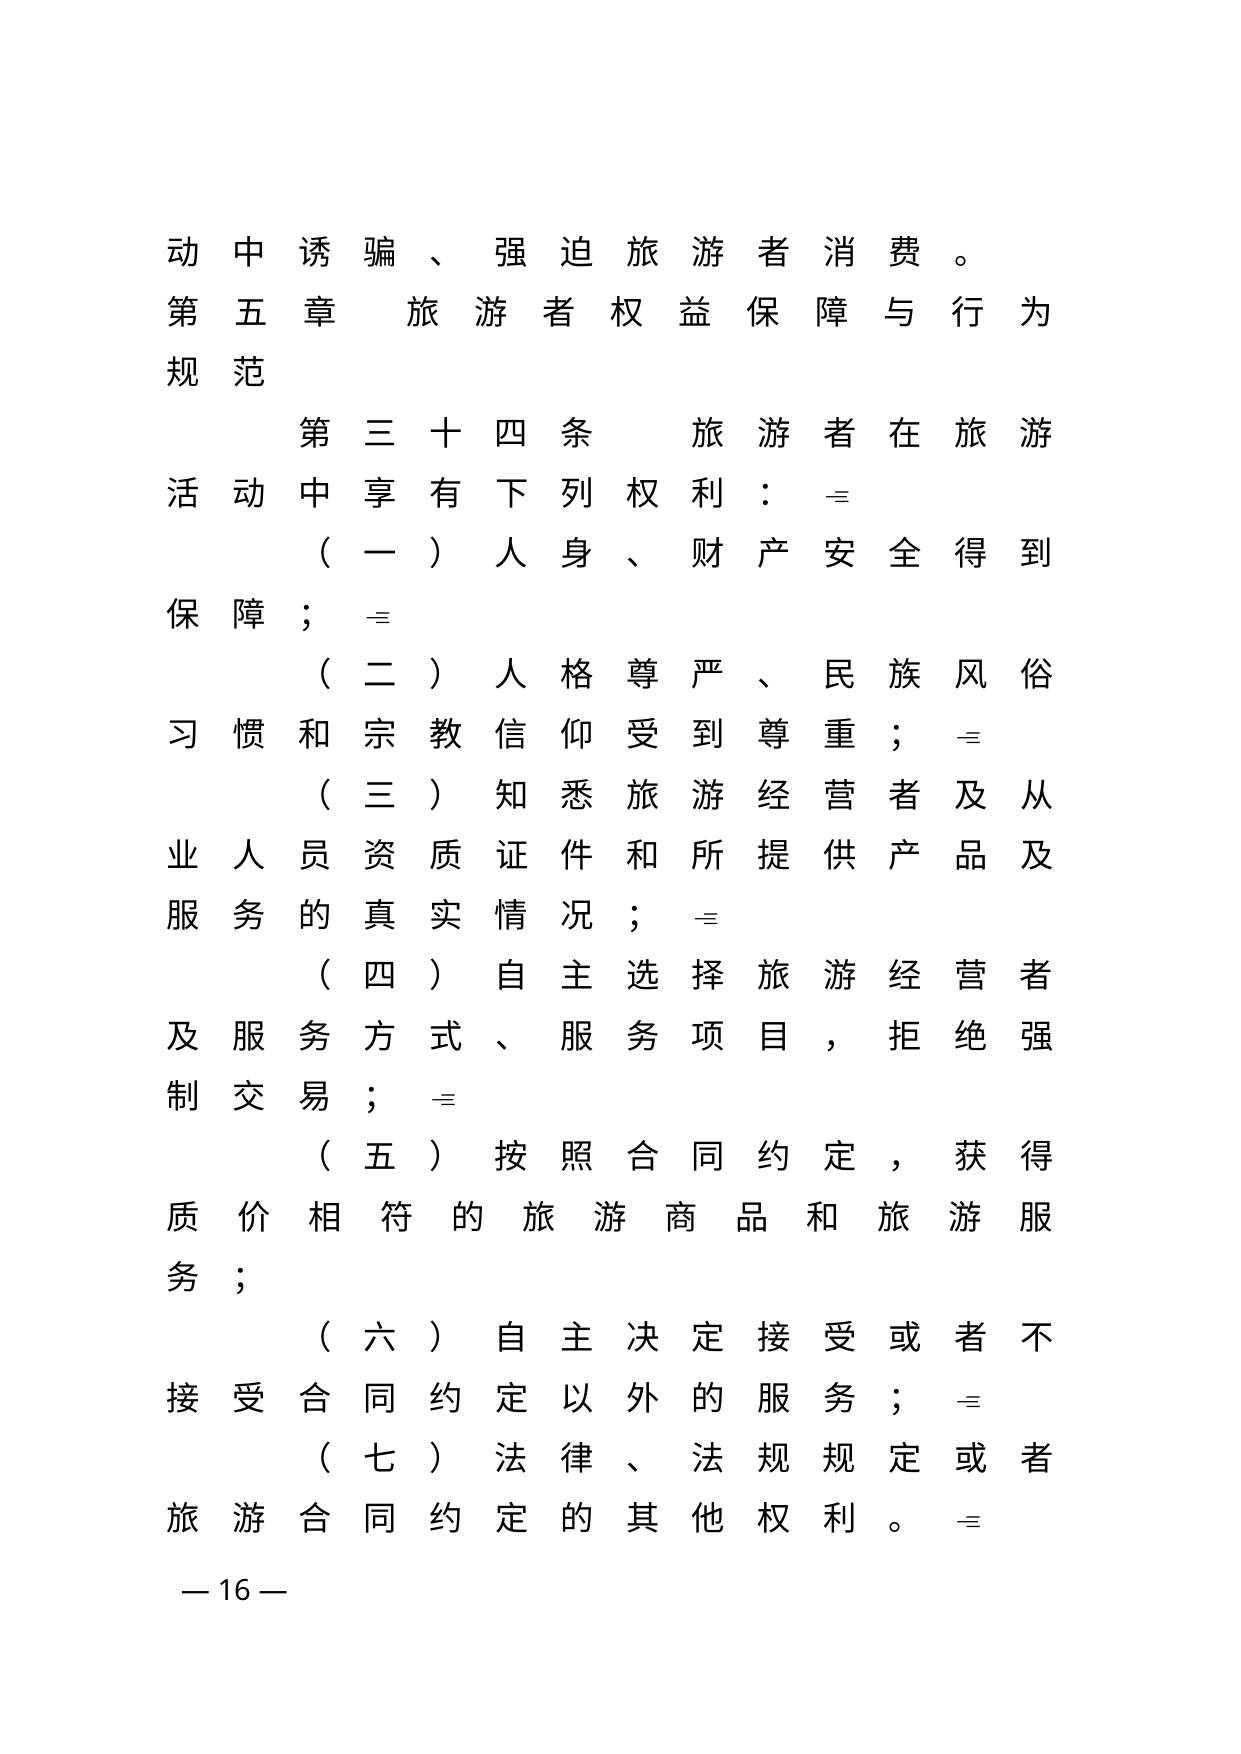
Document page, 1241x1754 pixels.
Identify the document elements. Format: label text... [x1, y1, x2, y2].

text （一）人身、财产安全得到保障； [167, 521, 1085, 642]
text （二）人格尊严、民族风俗习惯和宗教信仰受到尊重； [167, 642, 1085, 762]
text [167, 219, 1085, 280]
text （六）自主决定接受或者不接受合同约定以外的服务； [167, 1305, 1085, 1426]
text 第五章 旅游者权益保障与行为规范 [167, 280, 1085, 400]
text （三）知悉旅游经营者及从业人员资质证件和所提供产品及服务的真实情况； [167, 762, 1085, 943]
text （七）法律、法规规定或者旅游合同约定的其他权利。 [167, 1426, 1085, 1546]
text （五）按照合同约定，获得质价相符的旅游商品和旅游服务； [167, 1124, 1085, 1305]
text 第三十四条 旅游者在旅游活动中享有下列权利： [167, 400, 1085, 521]
text （四）自主选择旅游经营者及服务方式、服务项目，拒绝强制交易； [167, 943, 1085, 1124]
